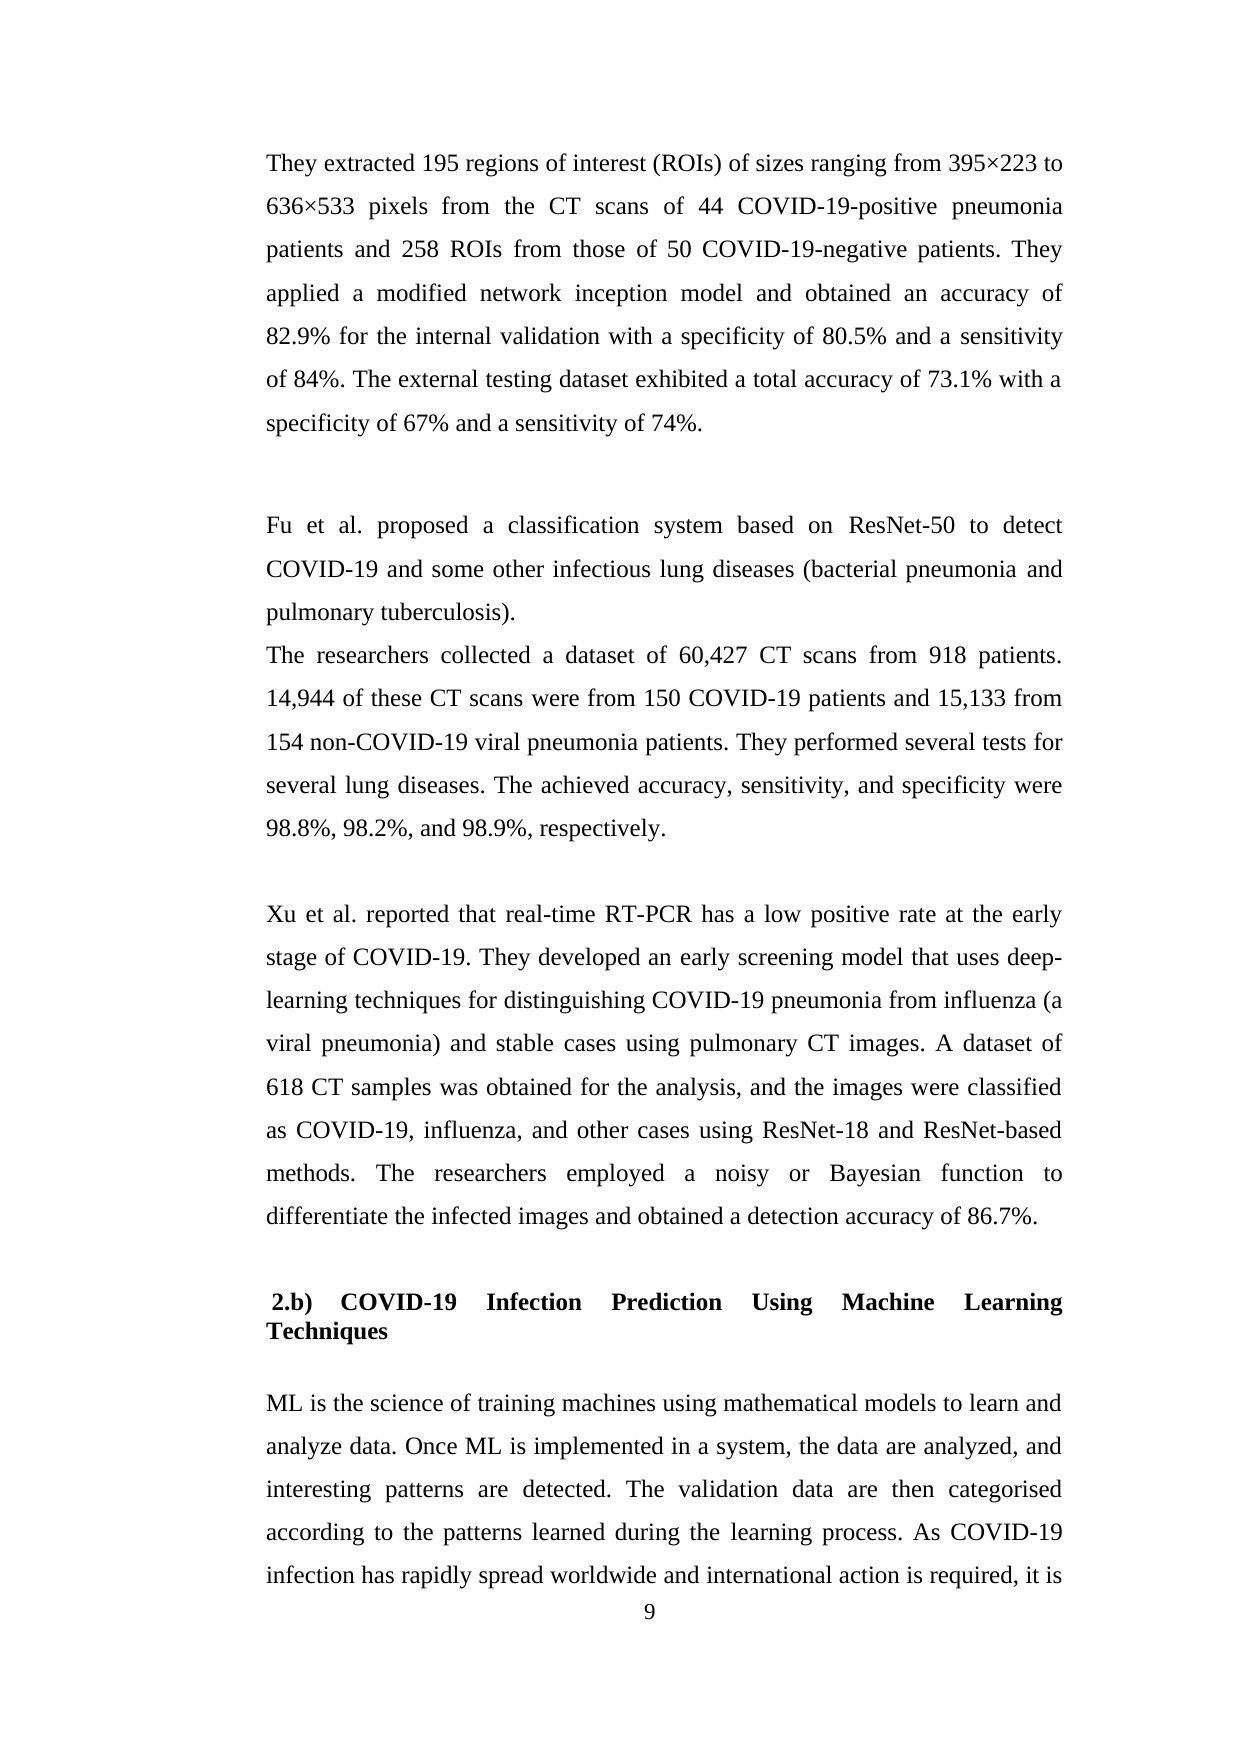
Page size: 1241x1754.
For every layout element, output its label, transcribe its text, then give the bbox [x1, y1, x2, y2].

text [266, 1388, 1063, 1589]
text Xu et al. reported that real-time RT-PCR has a low positive rate at the early stage of COVID-19. They developed an early screening model that uses deep-learning techniques for distinguishing COVID-19 pneumonia from influenza (a viral pneumonia) and stable cases using pulmonary CT images. A dataset of 618 CT samples was obtained for the analysis, and the images were classified as COVID-19, influenza, and other cases using ResNet-18 and ResNet-based methods. The researchers employed a noisy or Bayesian function to differentiate the infected images and obtained a detection accuracy of 86.7%. [266, 899, 1063, 1230]
list COVID-19 Infection Prediction Using Machine Learning Techniques [266, 1287, 1063, 1344]
text The researchers collected a dataset of 60,427 CT scans from 918 patients. 14,944 of these CT scans were from 150 COVID-19 patients and 15,133 from 154 non-COVID-19 viral pneumonia patients. They performed several tests for several lung diseases. The achieved accuracy, sensitivity, and specificity were 98.8%, 98.2%, and 98.9%, respectively. [266, 640, 1063, 842]
text They extracted 195 regions of interest (ROIs) of sizes ranging from 395×223 to 636×533 pixels from the CT scans of 44 COVID-19-positive pneumonia patients and 258 ROIs from those of 50 COVID-19-negative patients. They applied a modified network inception model and obtained an accuracy of 82.9% for the internal validation with a specificity of 80.5% and a sensitivity of 84%. The external testing dataset exhibited a total accuracy of 73.1% with a specificity of 67% and a sensitivity of 74%. [266, 148, 1063, 436]
text Fu et al. proposed a classification system based on ResNet-50 to detect COVID-19 and some other infectious lung diseases (bacterial pneumonia and pulmonary tuberculosis). [266, 510, 1063, 626]
